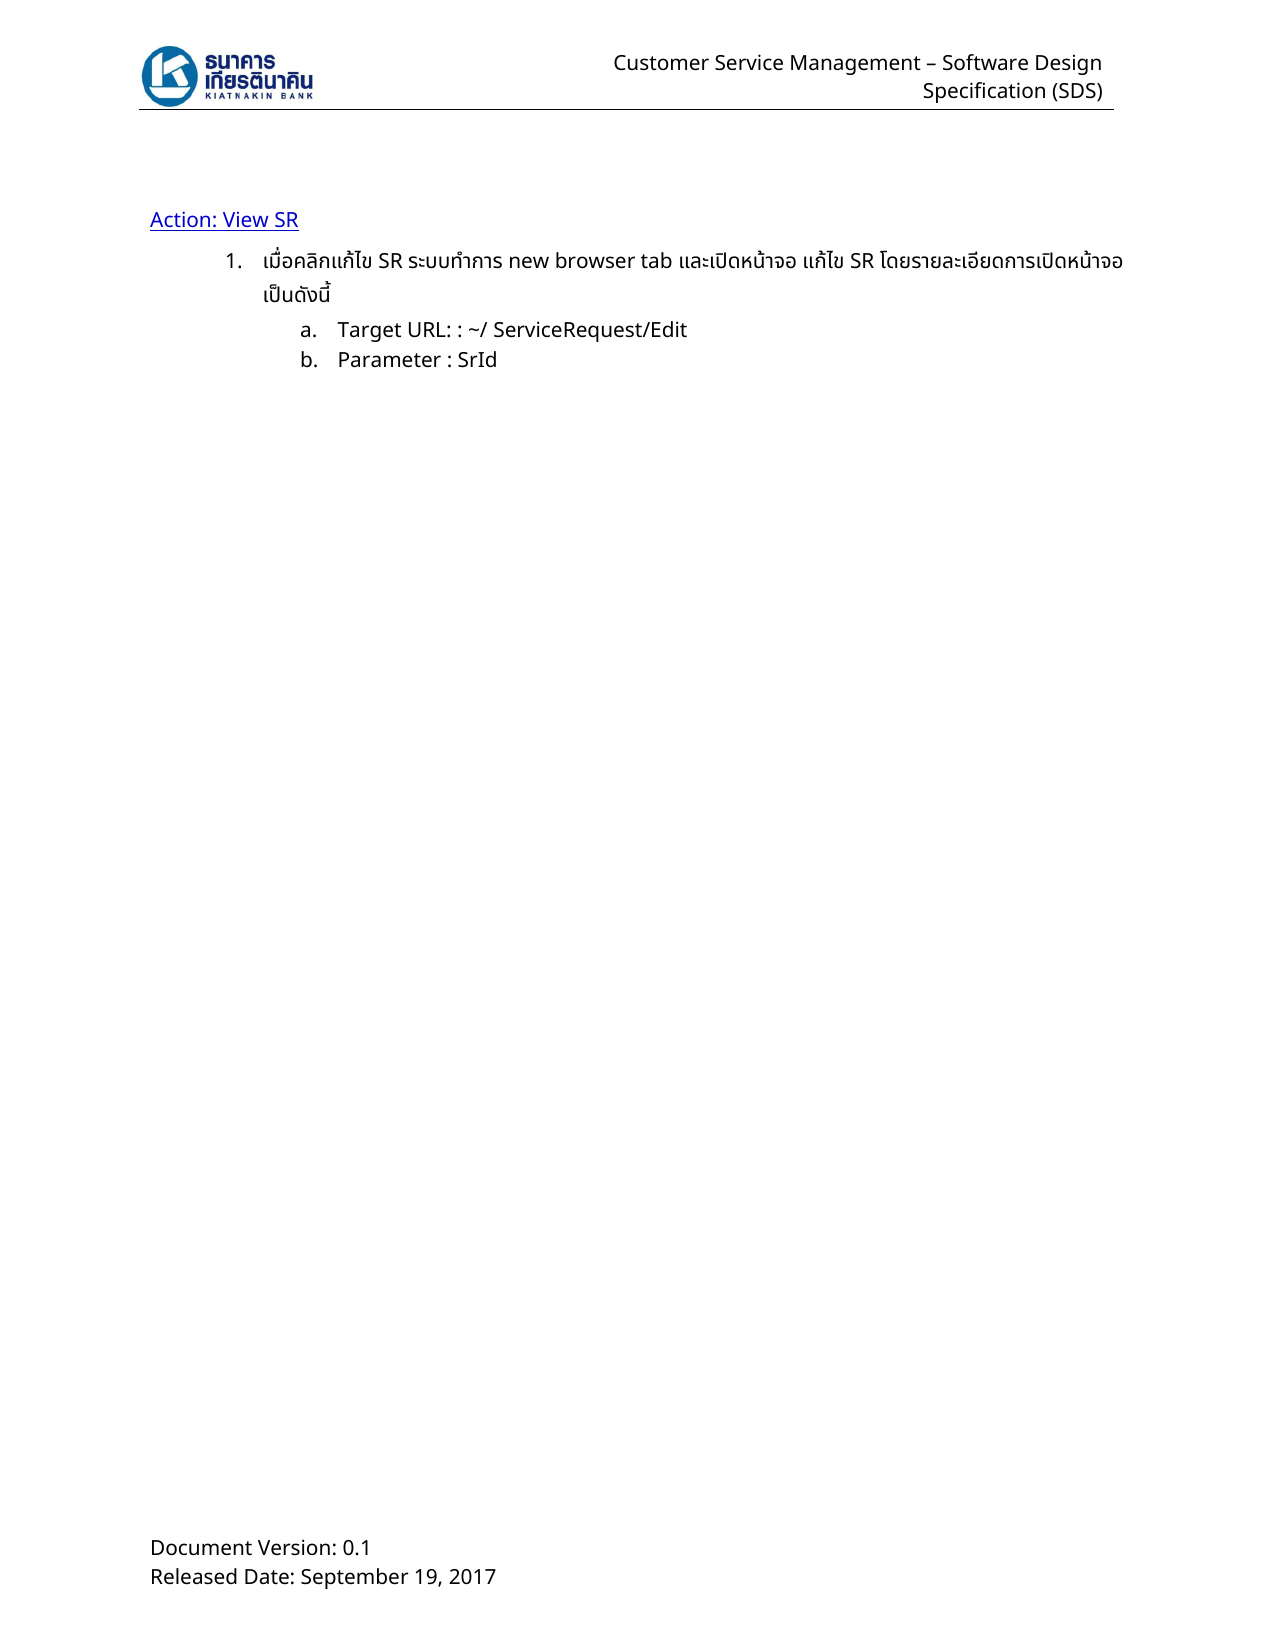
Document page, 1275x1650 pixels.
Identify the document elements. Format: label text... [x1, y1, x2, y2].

list Parameter : SrId [300, 345, 1125, 374]
subtitle Action: View SR [150, 206, 1125, 234]
list Target URL: : ~/ ServiceRequest/Edit [300, 315, 1125, 343]
list เมื่อคลิกแก้ไข SR ระบบทำการ new browser tab และเปิดหน้าจอ แก้ไข SR โดยรายละเอียดการเปิดหน้าจอเป็นดังนี้ [225, 247, 1125, 312]
